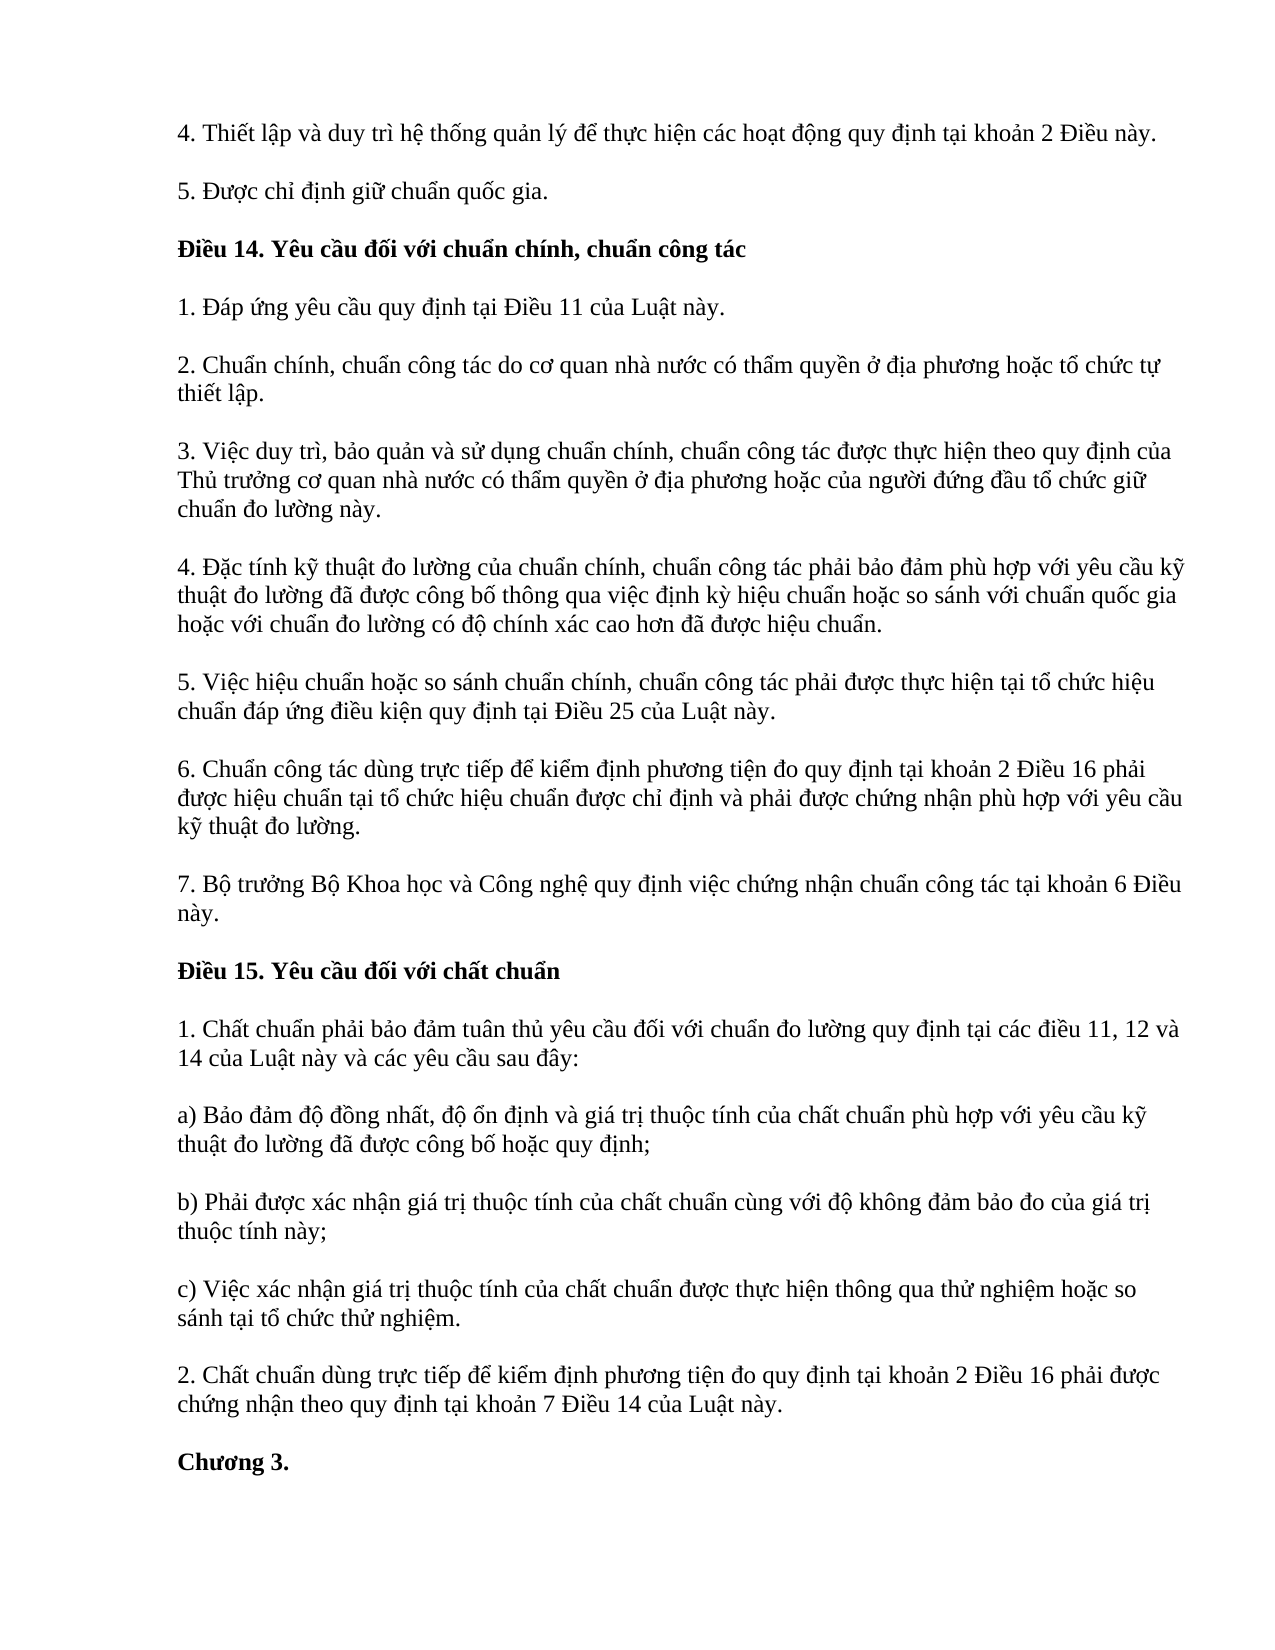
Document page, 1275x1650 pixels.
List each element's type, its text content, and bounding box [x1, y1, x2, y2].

text 4. Thiết lập và duy trì hệ thống quản lý để thực hiện các hoạt động quy định tại khoản 2 Điều này. [177, 118, 1186, 147]
text 2. Chất chuẩn dùng trực tiếp để kiểm định phương tiện đo quy định tại khoản 2 Điều 16 phải được chứng nhận theo quy định tại khoản 7 Điều 14 của Luật này. [177, 1361, 1186, 1418]
text 7. Bộ trưởng Bộ Khoa học và Công nghệ quy định việc chứng nhận chuẩn công tác tại khoản 6 Điều này. [177, 869, 1186, 927]
text c) Việc xác nhận giá trị thuộc tính của chất chuẩn được thực hiện thông qua thử nghiệm hoặc so sánh tại tổ chức thử nghiệm. [177, 1274, 1186, 1331]
text 4. Đặc tính kỹ thuật đo lường của chuẩn chính, chuẩn công tác phải bảo đảm phù hợp với yêu cầu kỹ thuật đo lường đã được công bố thông qua việc định kỳ hiệu chuẩn hoặc so sánh với chuẩn quốc gia hoặc với chuẩn đo lường có độ chính xác cao hơn đã được hiệu chuẩn. [177, 552, 1186, 638]
text Điều 14. Yêu cầu đối với chuẩn chính, chuẩn công tác [177, 234, 1186, 263]
text 5. Việc hiệu chuẩn hoặc so sánh chuẩn chính, chuẩn công tác phải được thực hiện tại tổ chức hiệu chuẩn đáp ứng điều kiện quy định tại Điều 25 của Luật này. [177, 667, 1186, 725]
text b) Phải được xác nhận giá trị thuộc tính của chất chuẩn cùng với độ không đảm bảo đo của giá trị thuộc tính này; [177, 1187, 1186, 1245]
text 1. Chất chuẩn phải bảo đảm tuân thủ yêu cầu đối với chuẩn đo lường quy định tại các điều 11, 12 và 14 của Luật này và các yêu cầu sau đây: [177, 1014, 1186, 1071]
text 3. Việc duy trì, bảo quản và sử dụng chuẩn chính, chuẩn công tác được thực hiện theo quy định của Thủ trưởng cơ quan nhà nước có thẩm quyền ở địa phương hoặc của người đứng đầu tổ chức giữ chuẩn đo lường này. [177, 436, 1186, 523]
text 2. Chuẩn chính, chuẩn công tác do cơ quan nhà nước có thẩm quyền ở địa phương hoặc tổ chức tự thiết lập. [177, 350, 1186, 407]
text 1. Đáp ứng yêu cầu quy định tại Điều 11 của Luật này. [177, 292, 1186, 321]
text Điều 15. Yêu cầu đối với chất chuẩn [177, 956, 1186, 985]
text a) Bảo đảm độ đồng nhất, độ ổn định và giá trị thuộc tính của chất chuẩn phù hợp với yêu cầu kỹ thuật đo lường đã được công bố hoặc quy định; [177, 1101, 1186, 1158]
text 6. Chuẩn công tác dùng trực tiếp để kiểm định phương tiện đo quy định tại khoản 2 Điều 16 phải được hiệu chuẩn tại tổ chức hiệu chuẩn được chỉ định và phải được chứng nhận phù hợp với yêu cầu kỹ thuật đo lường. [177, 754, 1186, 840]
text 5. Được chỉ định giữ chuẩn quốc gia. [177, 176, 1186, 205]
text Chương 3. [177, 1447, 1186, 1476]
